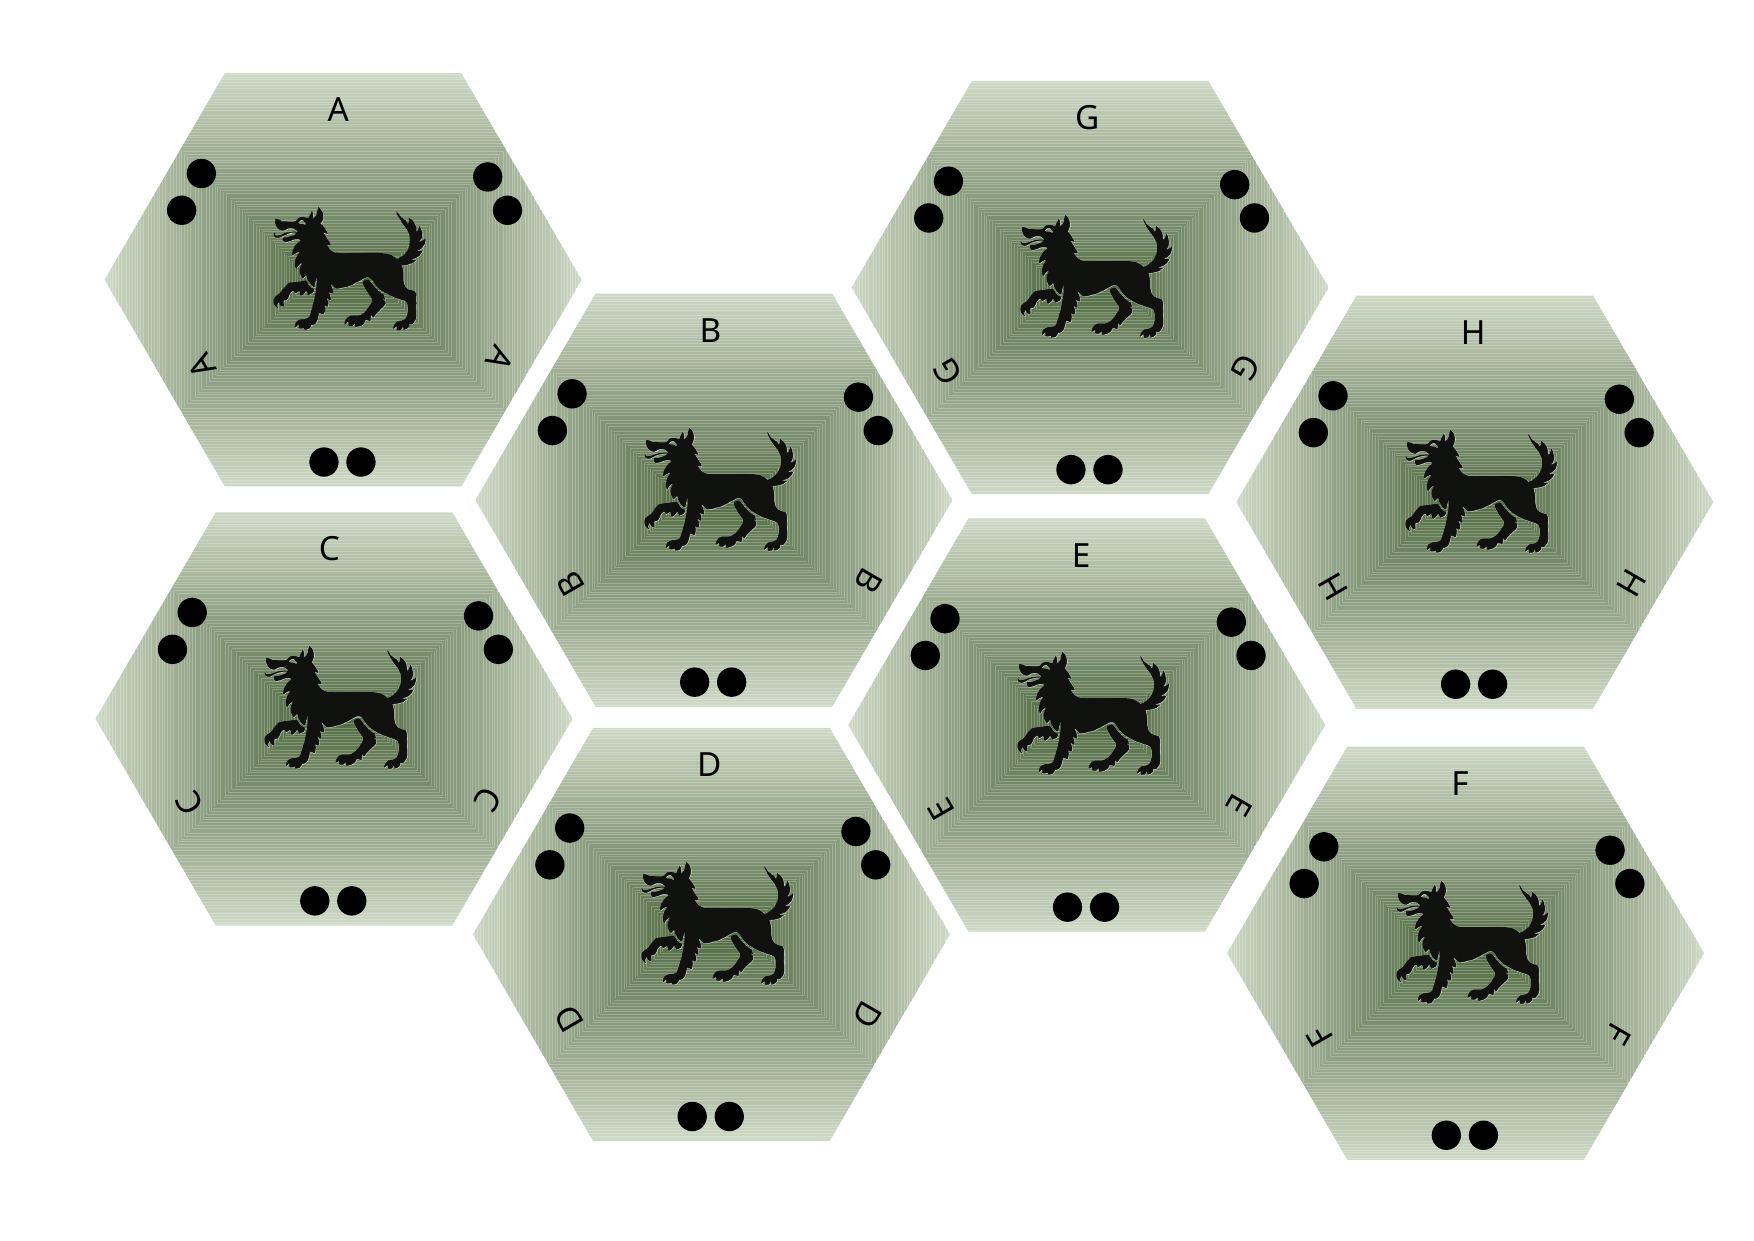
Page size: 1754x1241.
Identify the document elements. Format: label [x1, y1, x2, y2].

picture [626, 838, 804, 1016]
picture [1390, 406, 1568, 584]
picture [629, 404, 807, 582]
picture [1005, 191, 1183, 369]
picture [258, 183, 436, 361]
picture [1002, 628, 1180, 806]
picture [249, 622, 427, 800]
picture [1381, 857, 1559, 1035]
